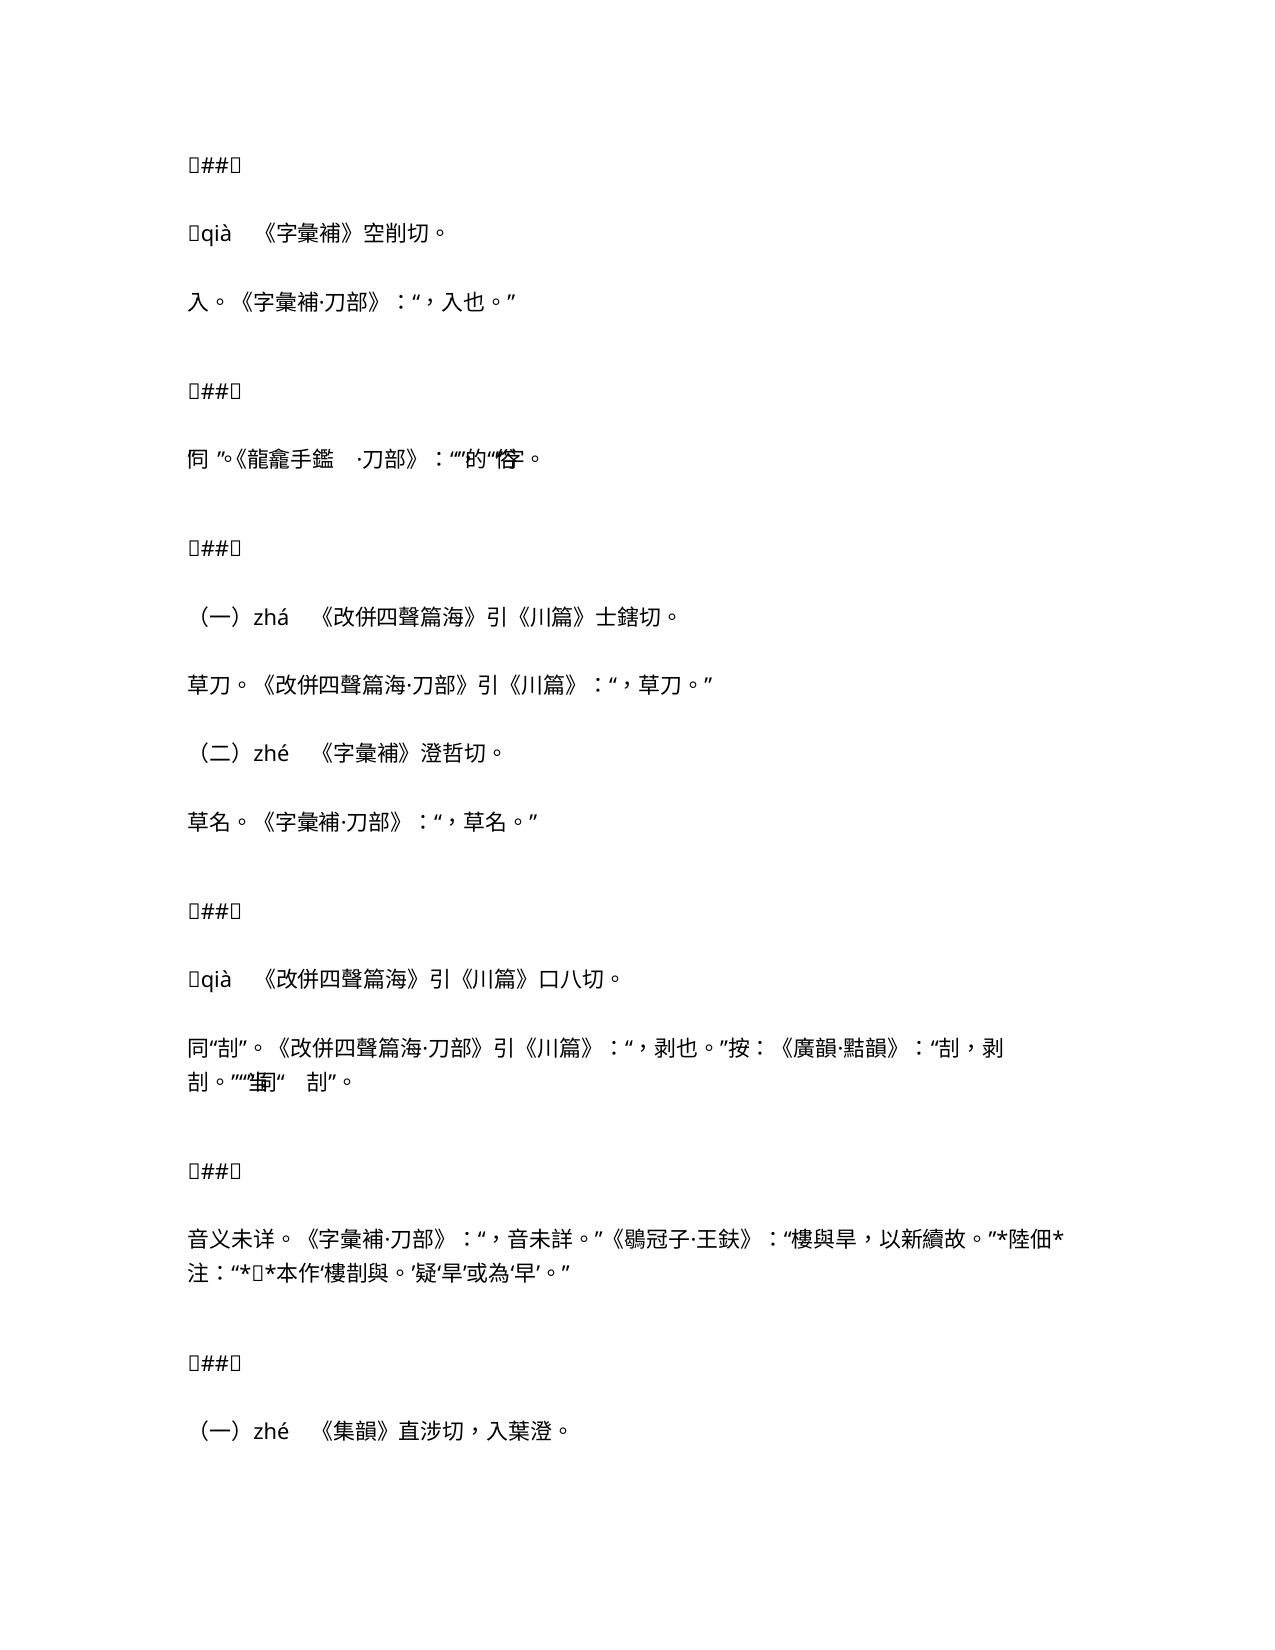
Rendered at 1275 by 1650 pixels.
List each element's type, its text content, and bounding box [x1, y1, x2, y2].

text 𠝙##𠝙 𠝙同“𠛩”。《龍龕手鑑·刀部》：“𠝙”，“𠛩”的俗字。 [187, 376, 1087, 508]
text 𠝛##𠝛 𠝛qià 《改併四聲篇海》引《川篇》口八切。 同“㓤”。《改併四聲篇海·刀部》引《川篇》：“𠝛，剥𠝛也。”按：《廣韻·黠韻》：“㓤，剥㓤。”“𠝛”当同“㓤”。 [187, 896, 1087, 1131]
text 𠝜##𠝜 𠝜音义未详。《字彙補·刀部》：“𠝜，音未詳。”《鶡冠子·王鈇》：“樓𠝜與旱，以新續故。”*陸佃*注：“*蘇*本作‘樓剒與𤰞。’疑‘旱’或為‘早’。” [187, 1156, 1087, 1322]
text 𠝚##𠝚 𠝚（一）zhá 《改併四聲篇海》引《川篇》士鎋切。 𠝚草刀。《改併四聲篇海·刀部》引《川篇》：“𠝚，𠝚草刀。” （二）zhé 《字彙補》澄哲切。 草名。《字彙補·刀部》：“𠝚，草名。” [187, 533, 1087, 871]
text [187, 1347, 1087, 1480]
text 𠝘##𠝘 𠝘qià 《字彙補》空削切。 入。《字彙補·刀部》：“𠝘，入也。” [187, 150, 1087, 351]
